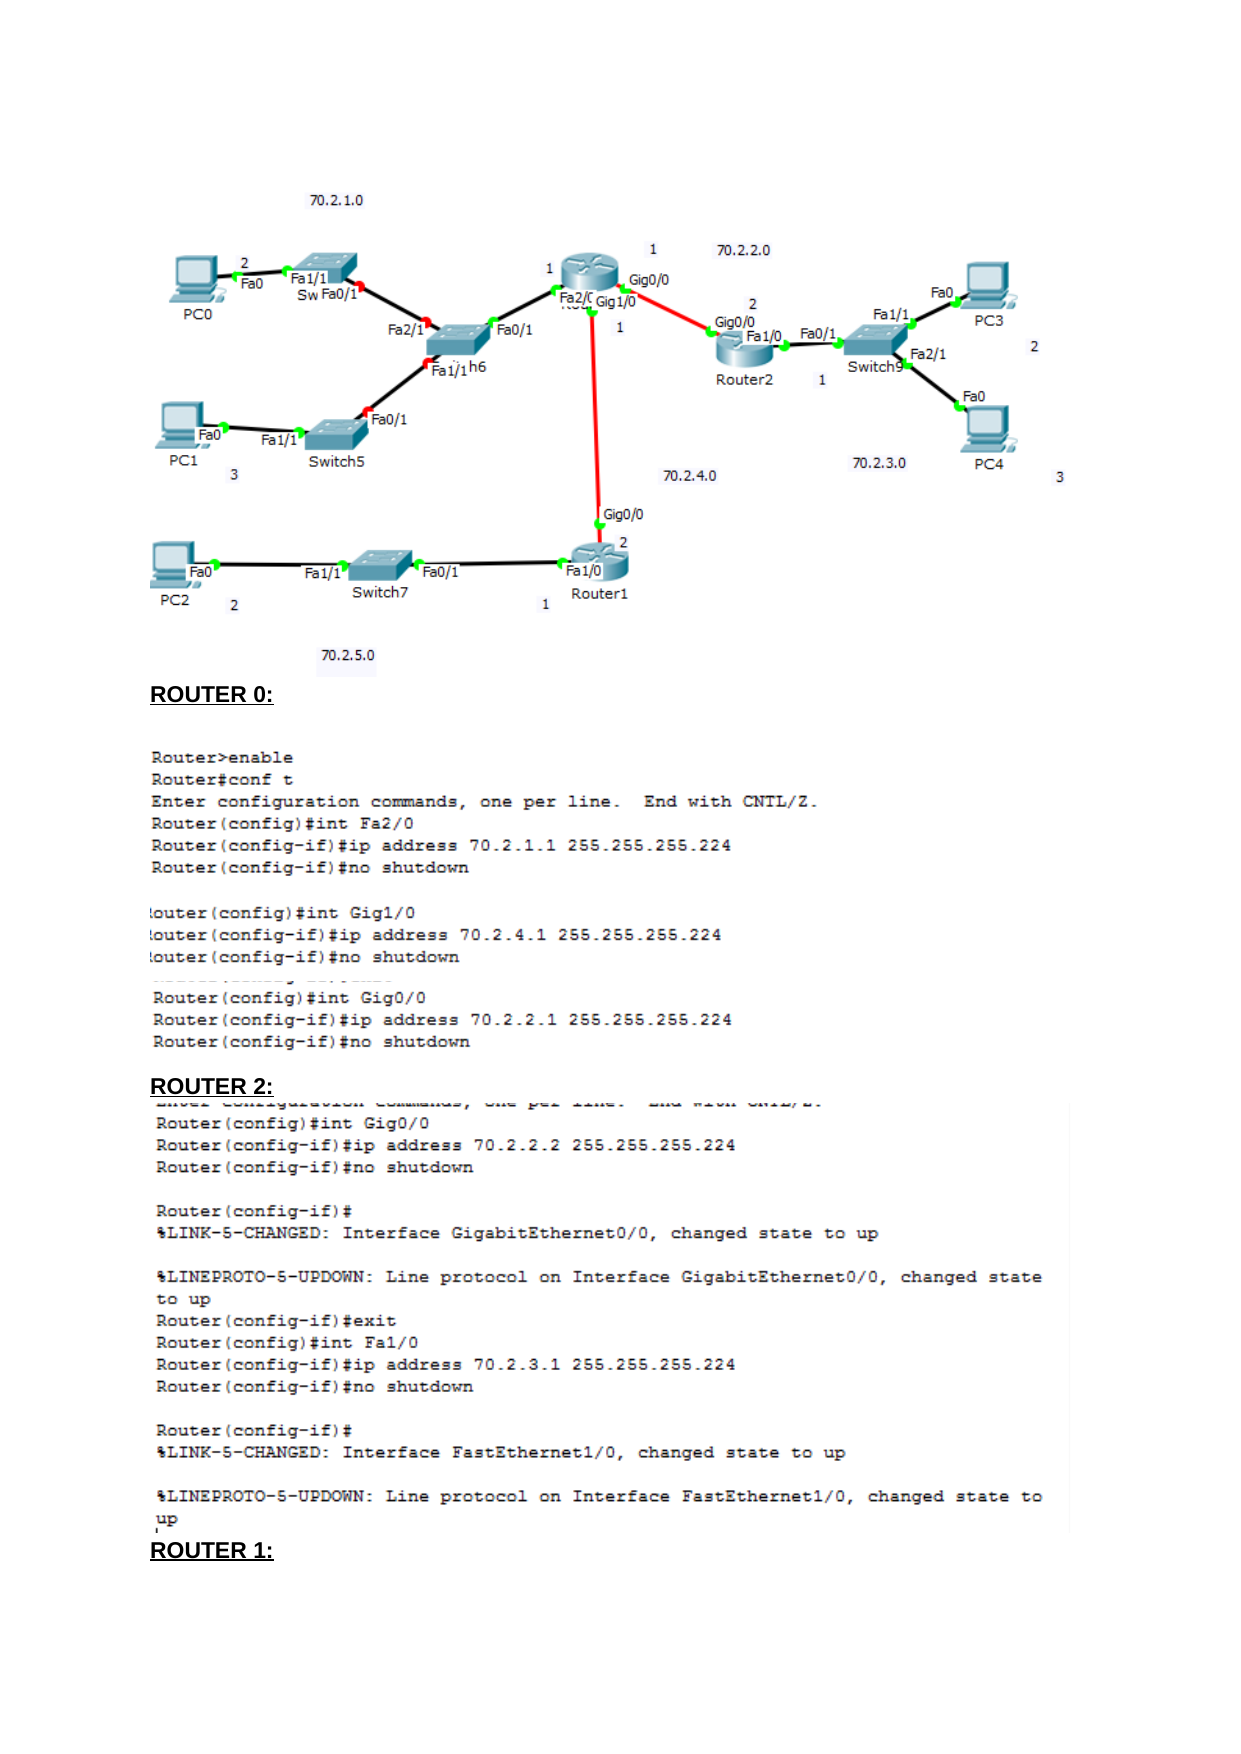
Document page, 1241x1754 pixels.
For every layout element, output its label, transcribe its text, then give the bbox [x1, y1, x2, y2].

picture [150, 1103, 1071, 1533]
picture [150, 890, 763, 978]
picture [150, 981, 811, 1069]
text ROUTER 2: [150, 1073, 1090, 1099]
picture [150, 150, 1091, 677]
text ROUTER 1: [150, 1537, 1090, 1563]
picture [150, 741, 839, 887]
text ROUTER 0: [150, 681, 1090, 707]
